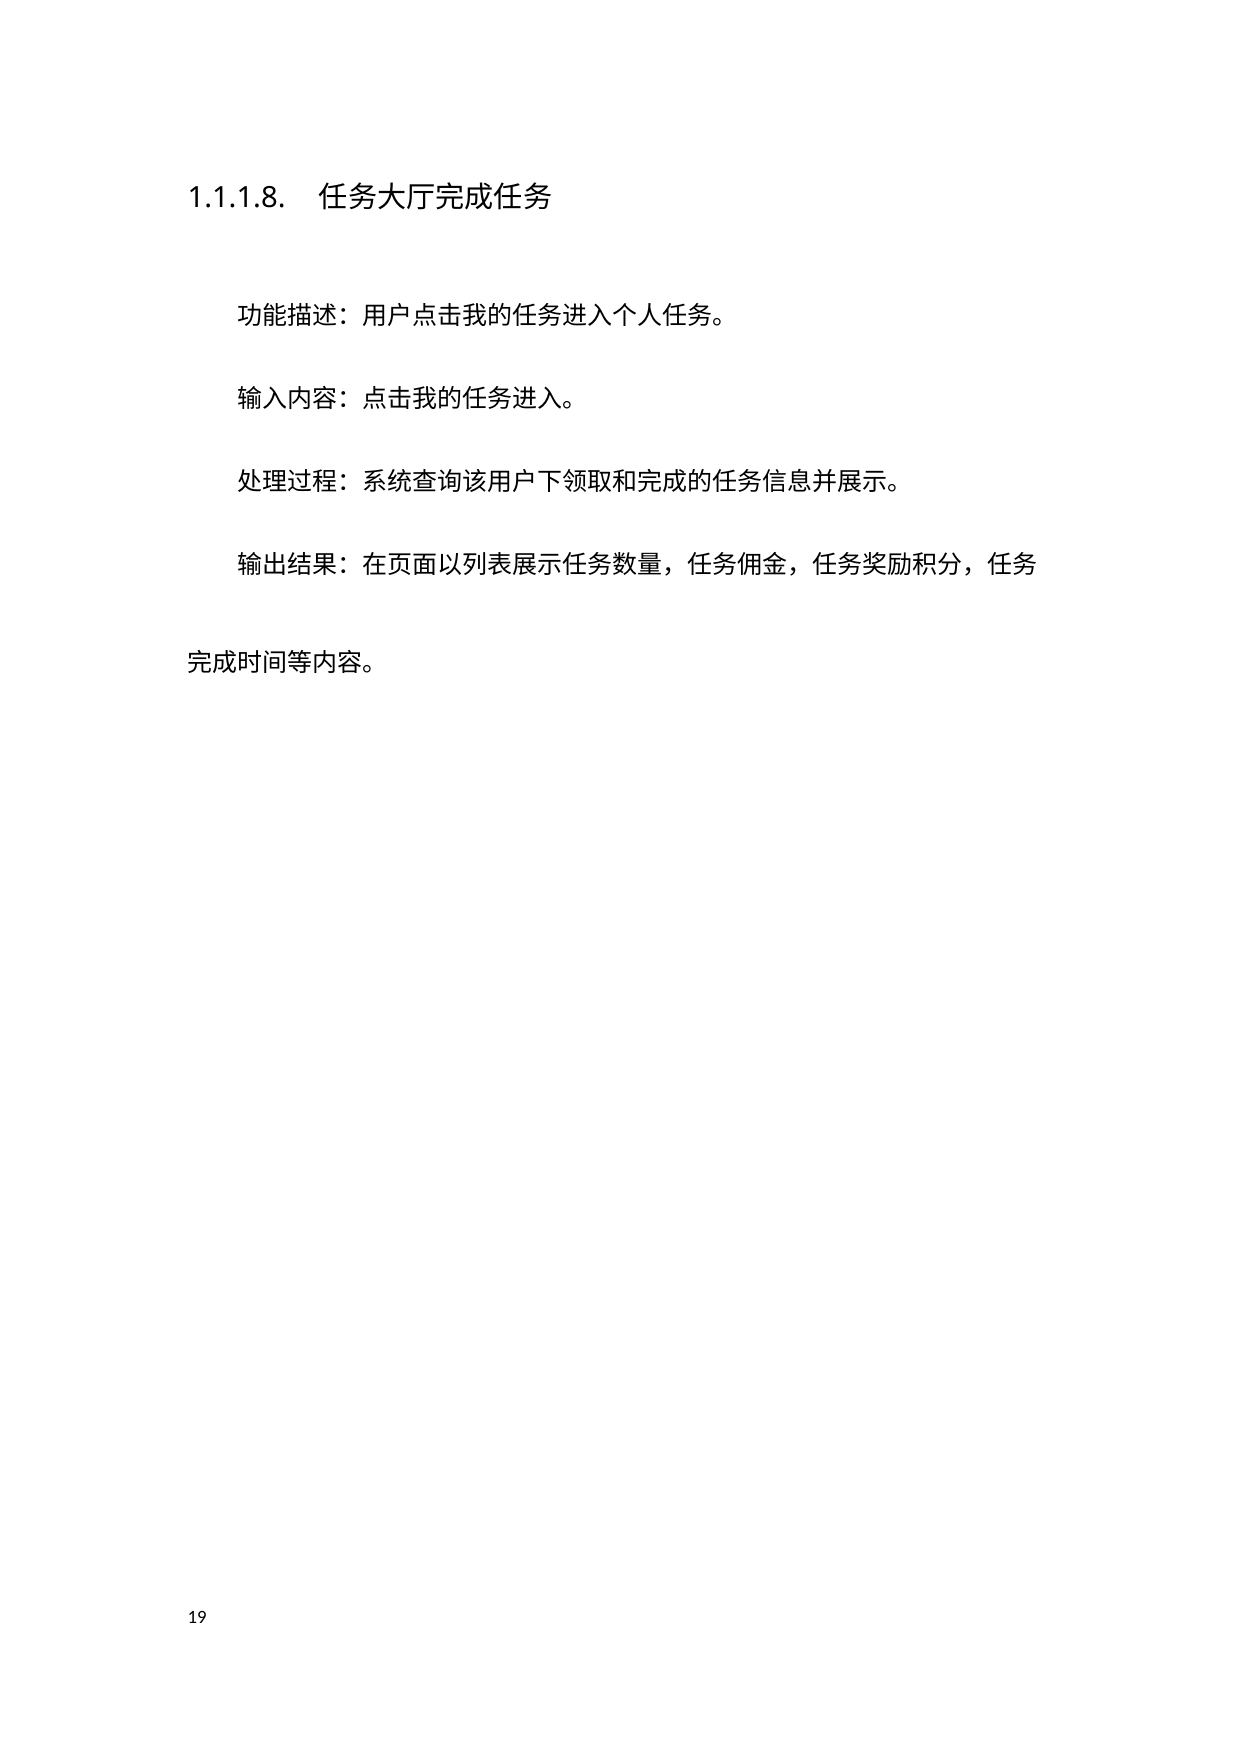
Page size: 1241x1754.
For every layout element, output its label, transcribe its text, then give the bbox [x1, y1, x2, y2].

text 输出结果：在页面以列表展示任务数量，任务佣金，任务奖励积分，任务完成时间等内容。 [187, 530, 1053, 693]
text 处理过程：系统查询该用户下领取和完成的任务信息并展示。 [187, 447, 1053, 512]
text 输入内容：点击我的任务进入。 [187, 364, 1053, 429]
text 功能描述：用户点击我的任务进入个人任务。 [187, 281, 1053, 346]
subtitle 任务大厅完成任务 [187, 162, 1053, 227]
